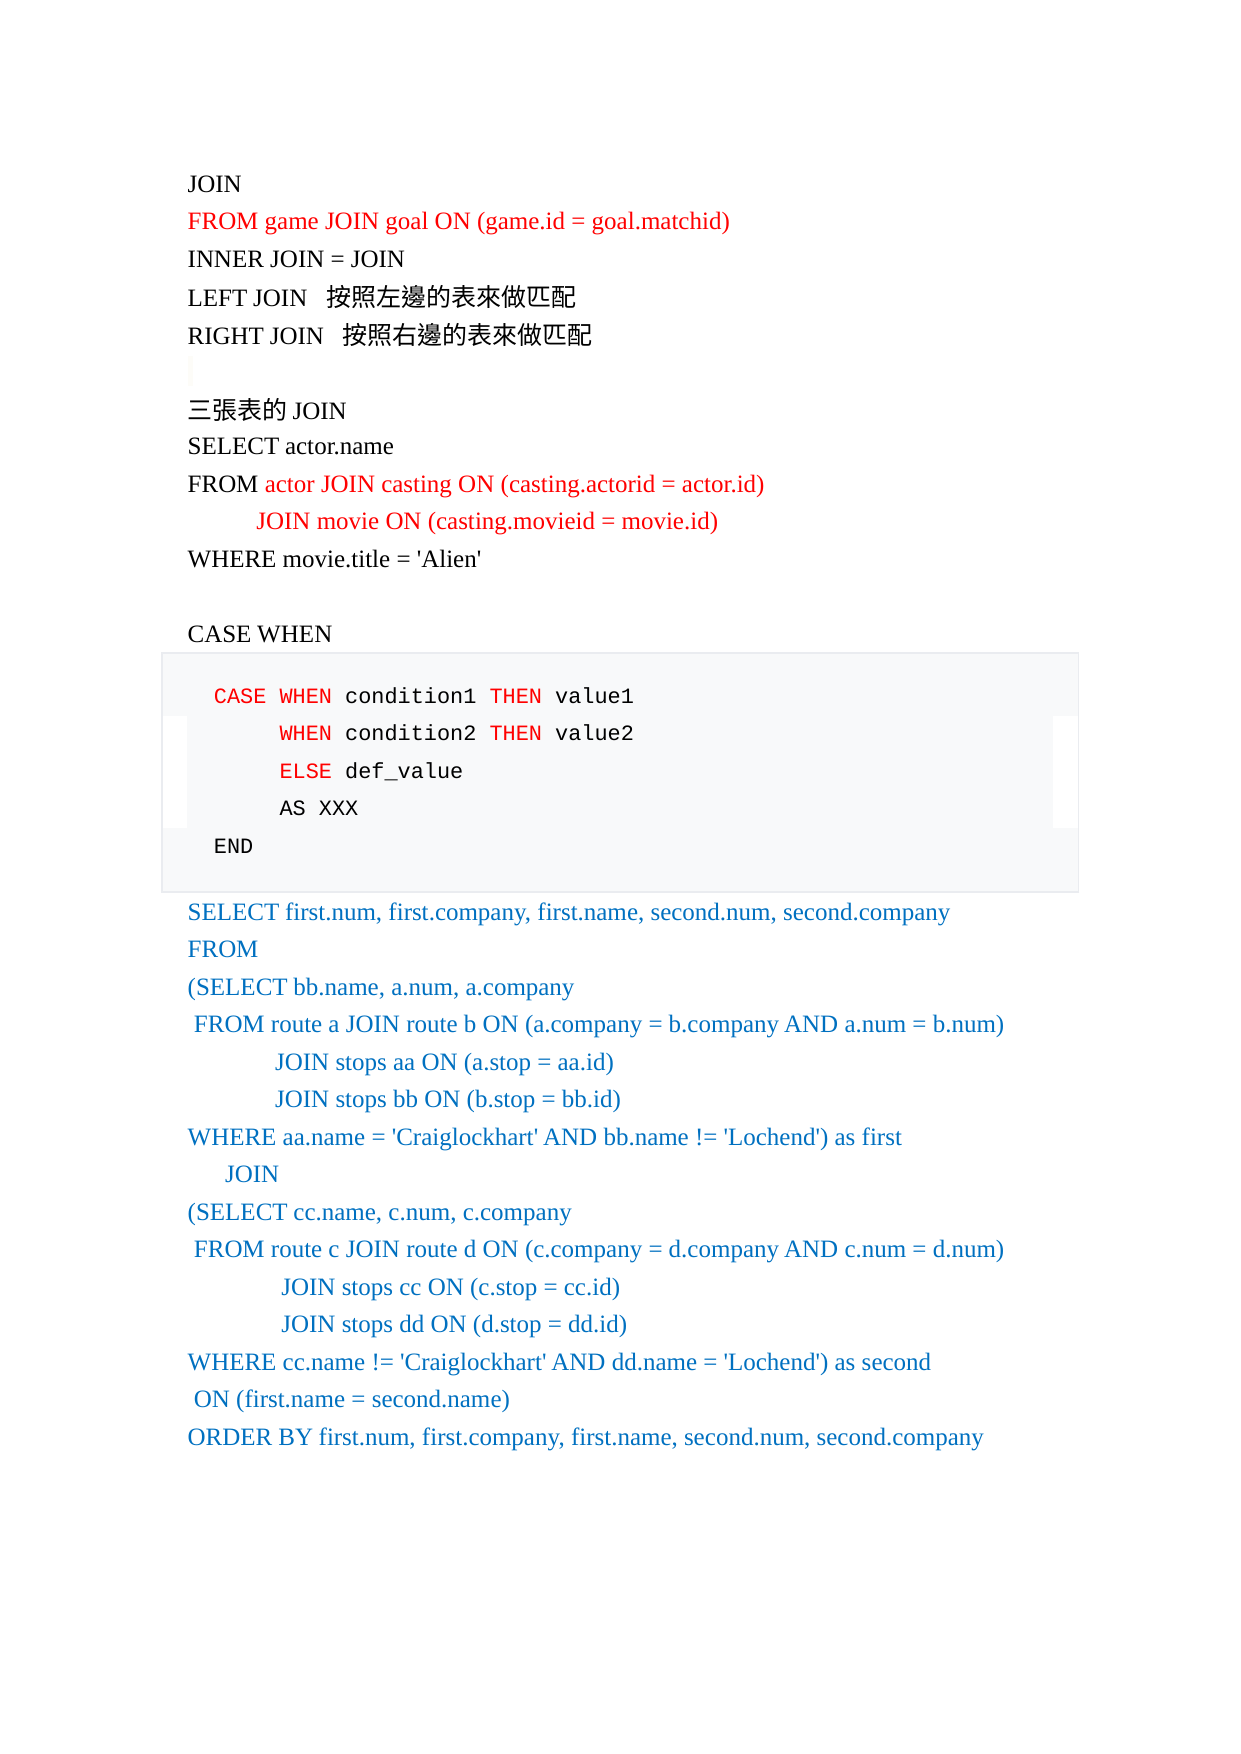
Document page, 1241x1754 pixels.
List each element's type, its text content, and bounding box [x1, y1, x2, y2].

text WHERE aa.name = 'Craiglockhart' AND bb.name != 'Lochend') as first [187, 1118, 1053, 1155]
text LEFT JOIN 按照左邊的表來做匹配 [187, 277, 1053, 314]
text JOIN stops dd ON (d.stop = dd.id) [187, 1305, 1053, 1343]
text CASE WHEN condition1 THEN value1 [163, 654, 1078, 716]
text FROM [187, 930, 1053, 968]
text JOIN stops bb ON (b.stop = bb.id) [187, 1080, 1053, 1118]
text (SELECT bb.name, a.num, a.company [187, 968, 1053, 1005]
text FROM actor JOIN casting ON (casting.actorid = actor.id) [187, 464, 1053, 502]
text RIGHT JOIN 按照右邊的表來做匹配 [187, 314, 1053, 352]
text JOIN stops cc ON (c.stop = cc.id) [187, 1268, 1053, 1305]
text END [163, 802, 1078, 891]
text ELSE def_value [187, 753, 1053, 791]
text FROM game JOIN goal ON (game.id = goal.matchid) [187, 202, 1053, 239]
text INNER JOIN = JOIN [187, 239, 1053, 277]
text JOIN movie ON (casting.movieid = movie.id) [187, 502, 1053, 539]
text JOIN stops aa ON (a.stop = aa.id) [187, 1043, 1053, 1080]
text WHERE cc.name != 'Craiglockhart' AND dd.name = 'Lochend') as second [187, 1343, 1053, 1380]
text ON (first.name = second.name) [187, 1380, 1053, 1418]
text WHERE movie.title = 'Alien' [187, 539, 1053, 577]
text (SELECT cc.name, c.num, c.company [187, 1193, 1053, 1230]
text ORDER BY first.num, first.company, first.name, second.num, second.company [187, 1418, 1053, 1455]
text 三張表的JOIN [187, 389, 1053, 427]
text FROM route c JOIN route d ON (c.company = d.company AND c.num = d.num) [187, 1230, 1053, 1268]
text JOIN [187, 1155, 1053, 1193]
text FROM route a JOIN route b ON (a.company = b.company AND a.num = b.num) [187, 1005, 1053, 1043]
text CASE WHEN [187, 614, 1053, 652]
text SELECT first.num, first.company, first.name, second.num, second.company [187, 893, 1053, 930]
text JOIN [187, 164, 1053, 202]
text WHEN condition2 THEN value2 [187, 716, 1053, 753]
text SELECT actor.name [187, 427, 1053, 464]
